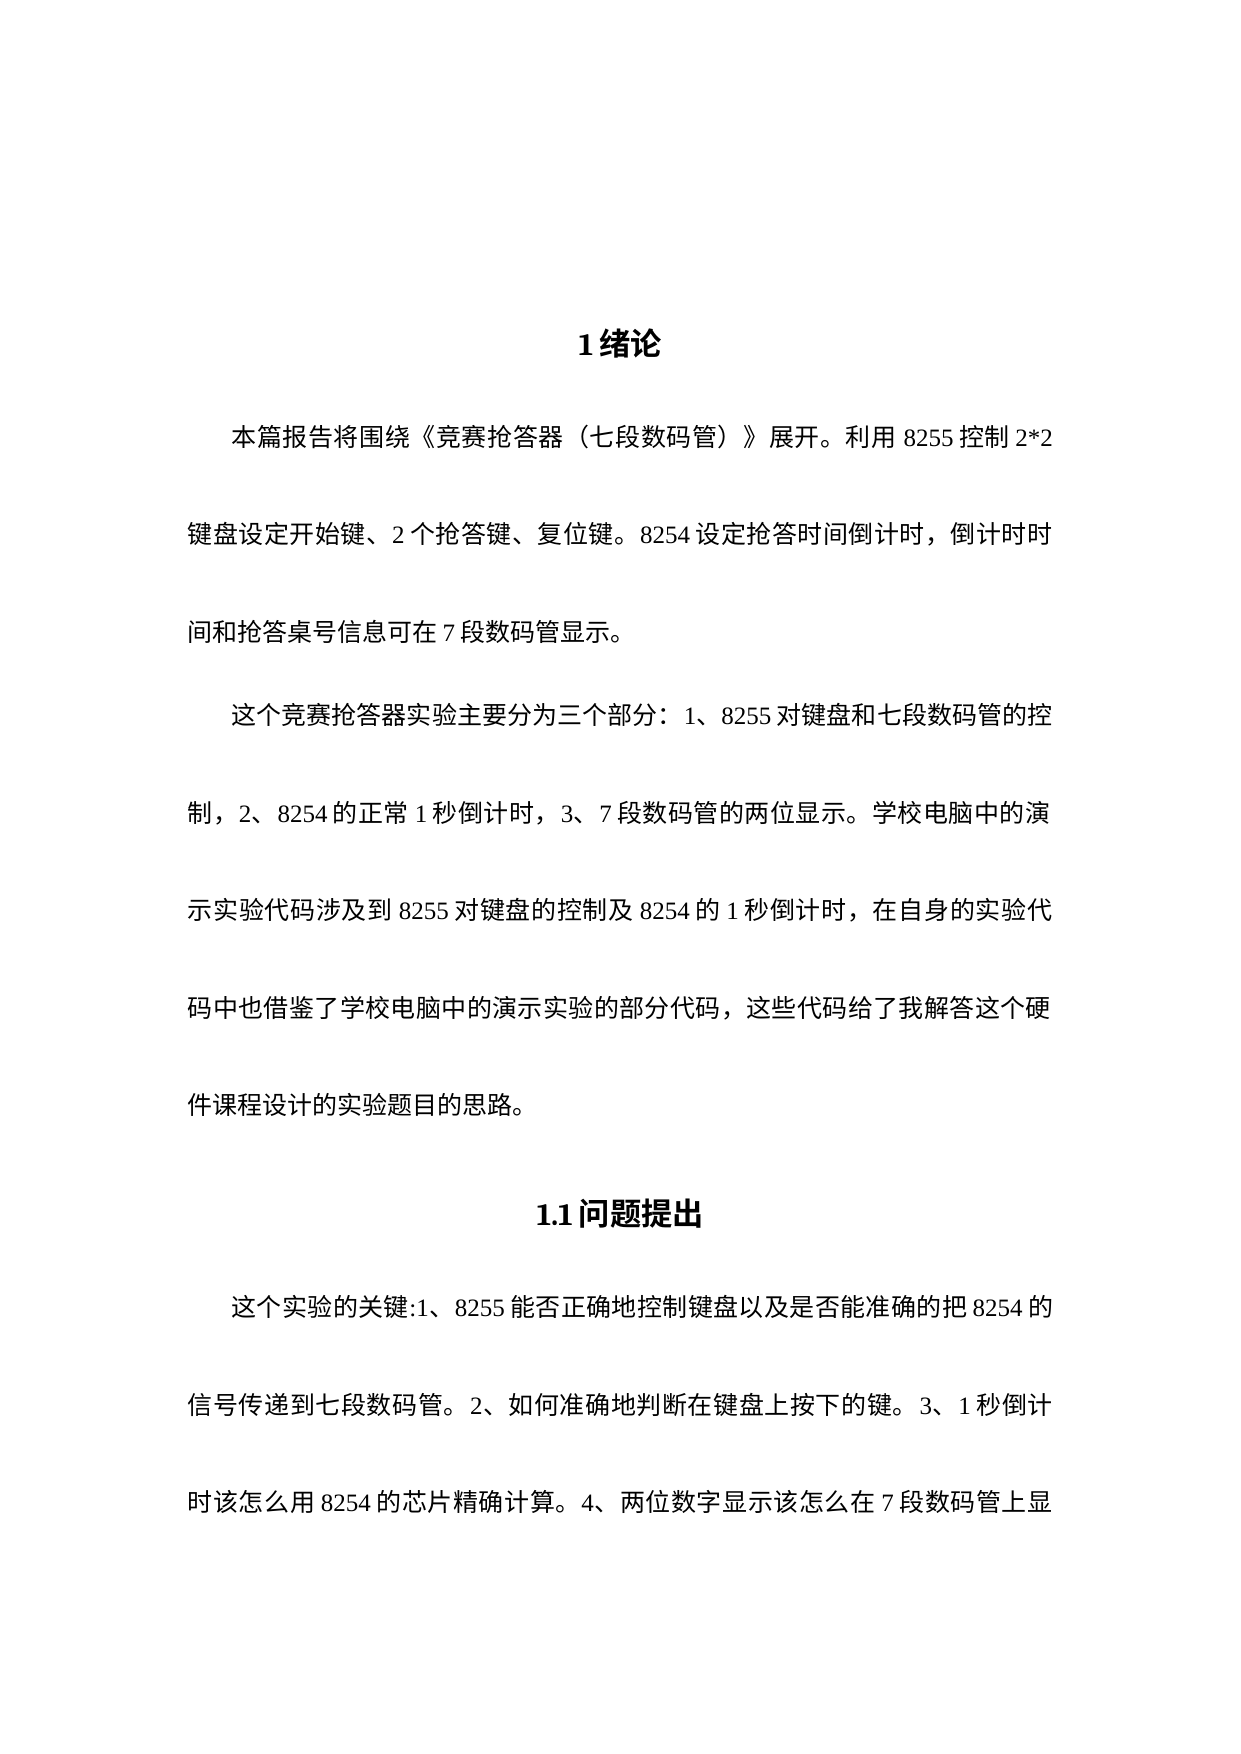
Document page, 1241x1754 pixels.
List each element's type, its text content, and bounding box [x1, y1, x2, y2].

title 1.1问题提出 [187, 1179, 1053, 1244]
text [187, 1273, 1053, 1533]
text 这个竞赛抢答器实验主要分为三个部分：1、8255对键盘和七段数码管的控制，2、8254的正常1秒倒计时，3、7段数码管的两位显示。学校电脑中的演示实验代码涉及到8255对键盘的控制及8254的1秒倒计时，在自身的实验代码中也借鉴了学校电脑中的演示实验的部分代码，这些代码给了我解答这个硬件课程设计的实验题目的思路。 [187, 681, 1053, 1136]
title 1绪论 [187, 309, 1053, 374]
text 本篇报告将围绕《竞赛抢答器（七段数码管）》展开。利用8255控制2*2键盘设定开始键、2个抢答键、复位键。8254设定抢答时间倒计时，倒计时时间和抢答桌号信息可在7段数码管显示。 [187, 403, 1053, 663]
